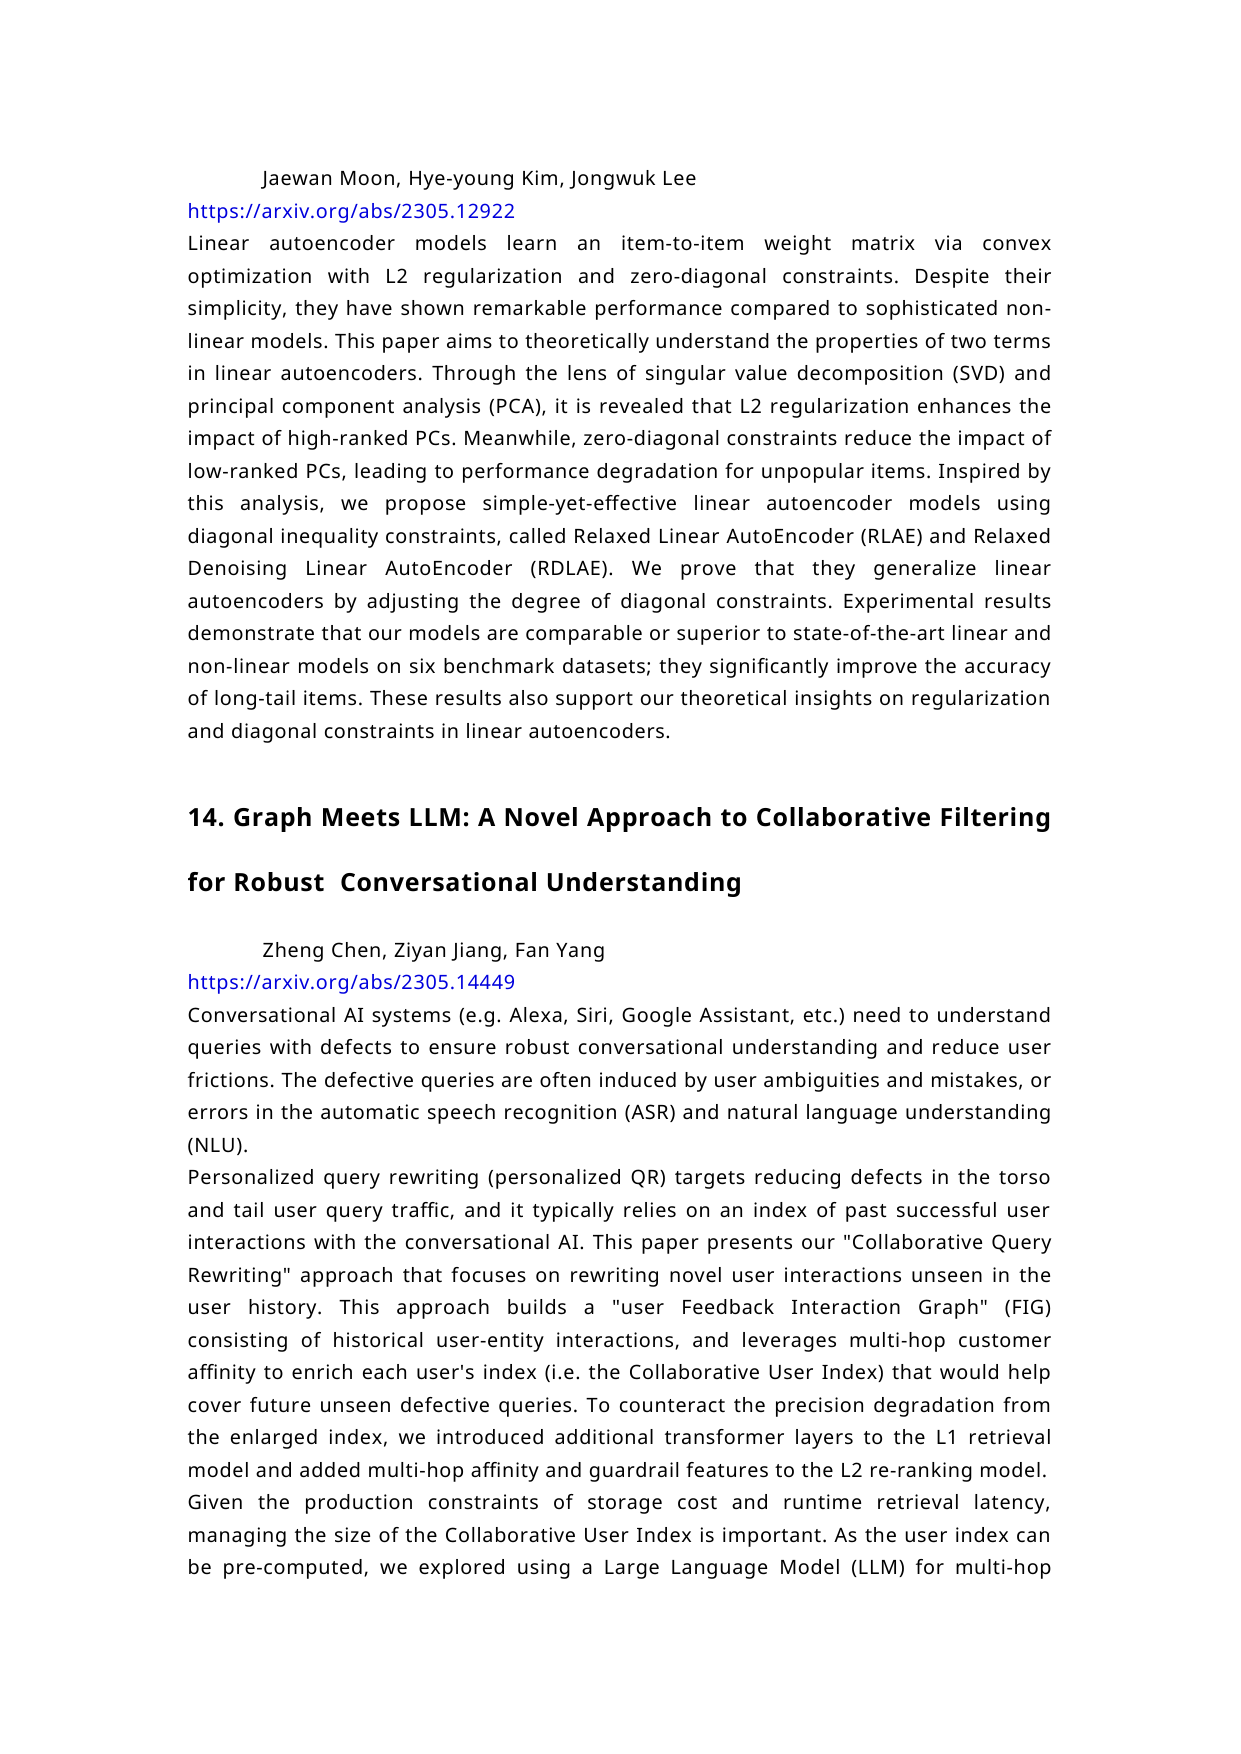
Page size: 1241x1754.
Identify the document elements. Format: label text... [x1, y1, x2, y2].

subtitle 14. Graph Meets LLM: A Novel Approach to Collaborative Filtering for Robust Conversational Understanding [187, 784, 1053, 914]
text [187, 1486, 1053, 1583]
text Jaewan Moon, Hye-young Kim, Jongwuk Lee [262, 162, 978, 194]
text Conversational AI systems (e.g. Alexa, Siri, Google Assistant, etc.) need to understand queries with defects to ensure robust conversational understanding and reduce user frictions. The defective queries are often induced by user ambiguities and mistakes, or errors in the automatic speech recognition (ASR) and natural language understanding (NLU). [187, 998, 1053, 1077]
text Conversational AI systems (e.g. Alexa, Siri, Google Assistant, etc.) need to understand queries with defects to ensure robust conversational understanding and reduce user frictions. The defective queries are often induced by user ambiguities and mistakes, or errors in the automatic speech recognition (ASR) and natural language understanding (NLU). [187, 1078, 1053, 1161]
text Linear autoencoder models learn an item-to-item weight matrix via convex optimization with L2 regularization and zero-diagonal constraints. Despite their simplicity, they have shown remarkable performance compared to sophisticated non-linear models. This paper aims to theoretically understand the properties of two terms in linear autoencoders. Through the lens of singular value decomposition (SVD) and principal component analysis (PCA), it is revealed that L2 regularization enhances the impact of high-ranked PCs. Meanwhile, zero-diagonal constraints reduce the impact of low-ranked PCs, leading to performance degradation for unpopular items. Inspired by this analysis, we propose simple-yet-effective linear autoencoder models using diagonal inequality constraints, called Relaxed Linear AutoEncoder (RLAE) and Relaxed Denoising Linear AutoEncoder (RDLAE). We prove that they generalize linear autoencoders by adjusting the degree of diagonal constraints. Experimental results demonstrate that our models are comparable or superior to state-of-the-art linear and non-linear models on six benchmark datasets; they significantly improve the accuracy of long-tail items. These results also support our theoretical insights on regularization and diagonal constraints in linear autoencoders. [187, 227, 1053, 500]
text https://arxiv.org/abs/2305.12922 [187, 194, 1053, 227]
text https://arxiv.org/abs/2305.14449 [187, 966, 1053, 998]
text Linear autoencoder models learn an item-to-item weight matrix via convex optimization with L2 regularization and zero-diagonal constraints. Despite their simplicity, they have shown remarkable performance compared to sophisticated non-linear models. This paper aims to theoretically understand the properties of two terms in linear autoencoders. Through the lens of singular value decomposition (SVD) and principal component analysis (PCA), it is revealed that L2 regularization enhances the impact of high-ranked PCs. Meanwhile, zero-diagonal constraints reduce the impact of low-ranked PCs, leading to performance degradation for unpopular items. Inspired by this analysis, we propose simple-yet-effective linear autoencoder models using diagonal inequality constraints, called Relaxed Linear AutoEncoder (RLAE) and Relaxed Denoising Linear AutoEncoder (RDLAE). We prove that they generalize linear autoencoders by adjusting the degree of diagonal constraints. Experimental results demonstrate that our models are comparable or superior to state-of-the-art linear and non-linear models on six benchmark datasets; they significantly improve the accuracy of long-tail items. These results also support our theoretical insights on regularization and diagonal constraints in linear autoencoders. [187, 501, 1053, 747]
text Personalized query rewriting (personalized QR) targets reducing defects in the torso and tail user query traffic, and it typically relies on an index of past successful user interactions with the conversational AI. This paper presents our "Collaborative Query Rewriting" approach that focuses on rewriting novel user interactions unseen in the user history. This approach builds a "user Feedback Interaction Graph" (FIG) consisting of historical user-entity interactions, and leverages multi-hop customer affinity to enrich each user's index (i.e. the Collaborative User Index) that would help cover future unseen defective queries. To counteract the precision degradation from the enlarged index, we introduced additional transformer layers to the L1 retrieval model and added multi-hop affinity and guardrail features to the L2 re-ranking model. [187, 1161, 1053, 1434]
text Zheng Chen, Ziyan Jiang, Fan Yang [262, 933, 978, 966]
